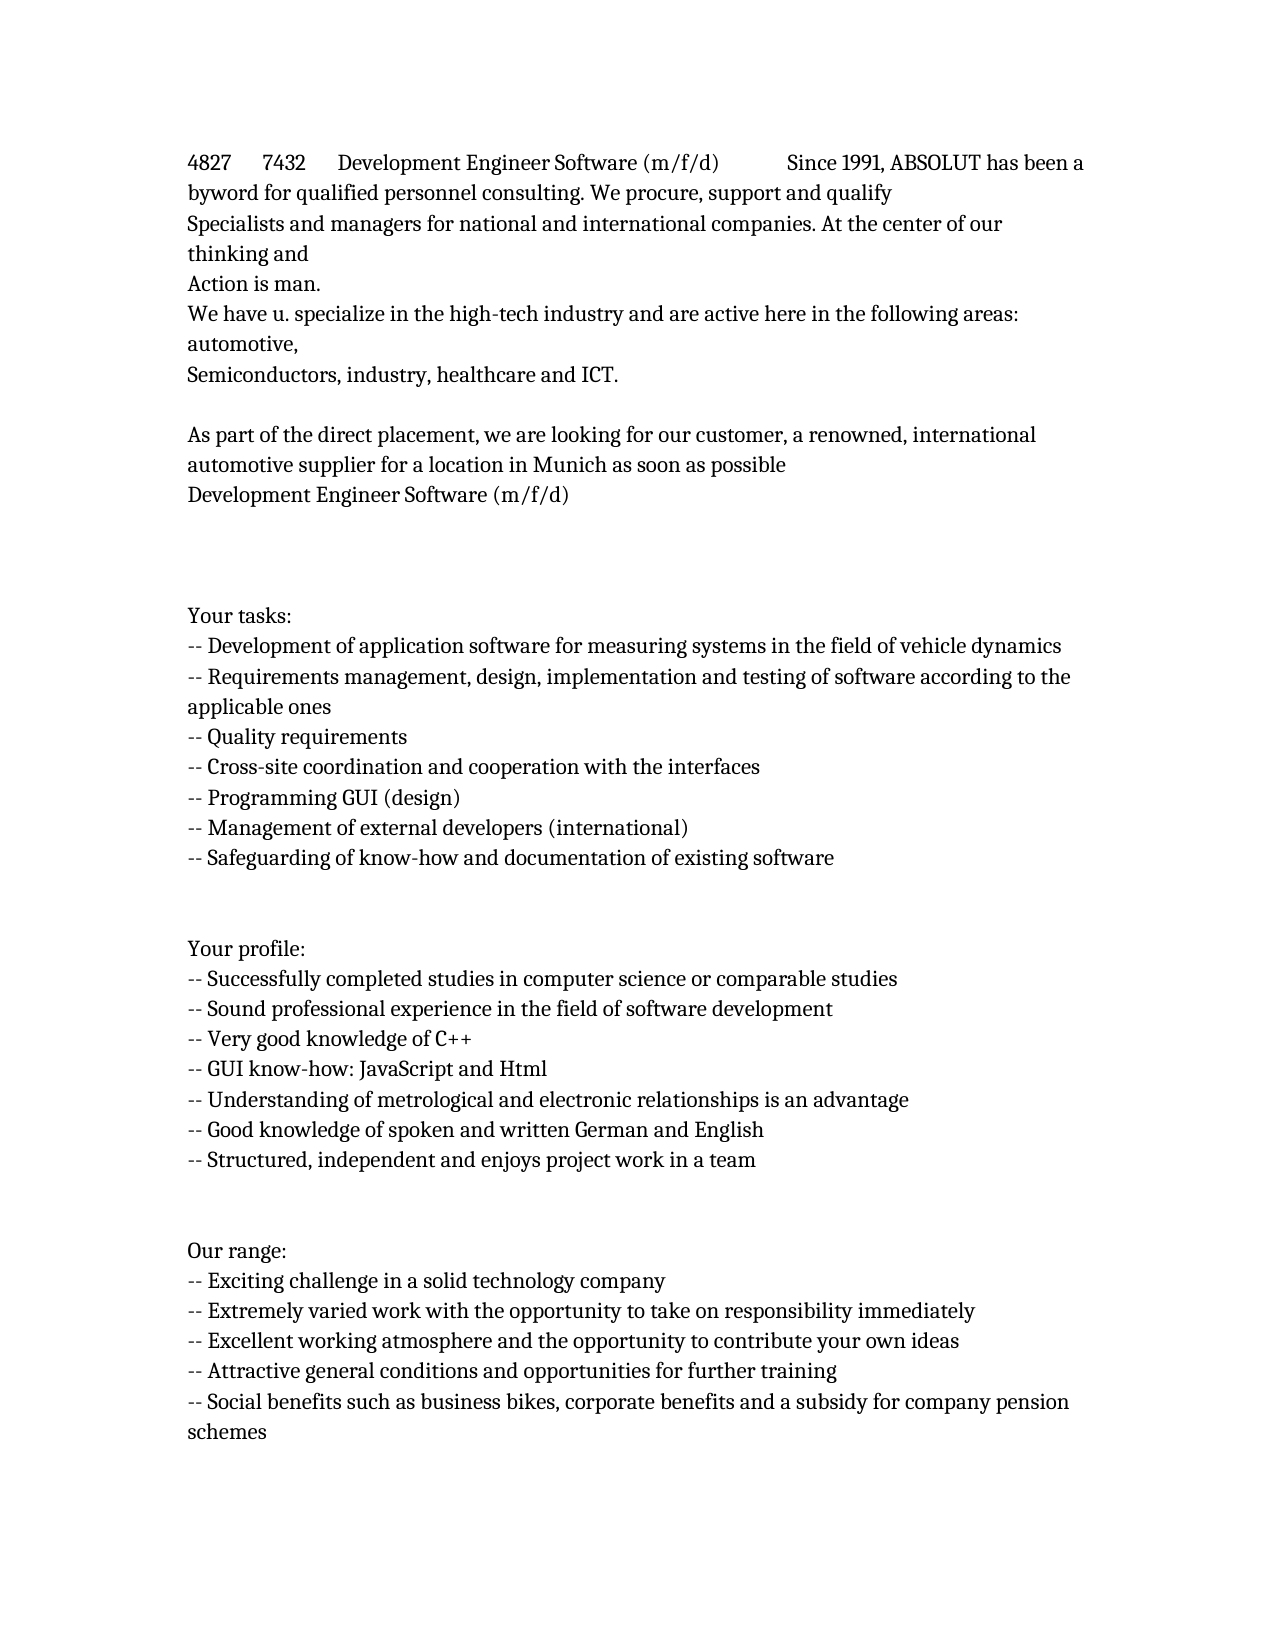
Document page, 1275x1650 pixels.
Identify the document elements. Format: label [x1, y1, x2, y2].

text [187, 150, 1087, 1475]
